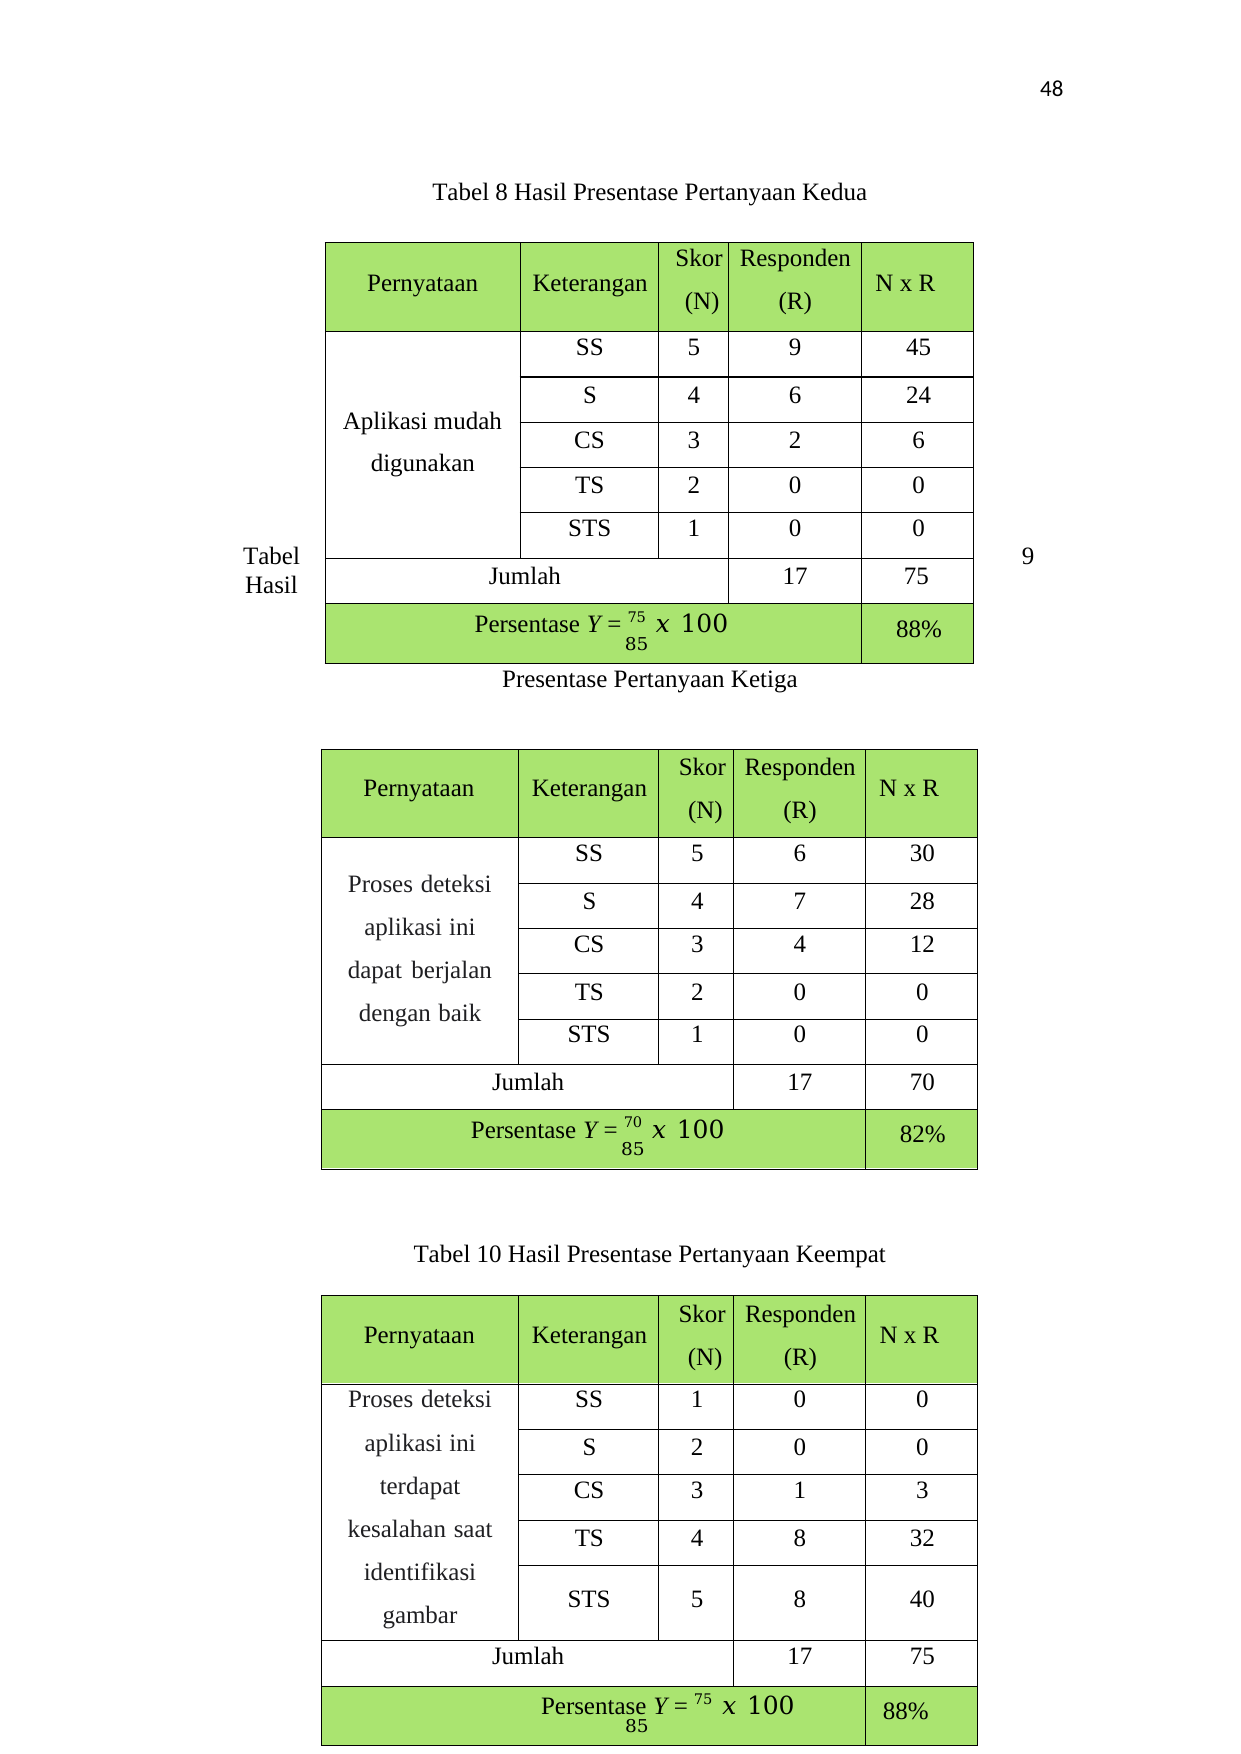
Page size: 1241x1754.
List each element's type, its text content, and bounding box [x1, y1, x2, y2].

text Tabel 9 Hasil Presentase Pertanyaan Ketiga [236, 541, 1063, 693]
table_cell 2 [659, 1430, 733, 1474]
table_header Skor (N) [659, 1296, 733, 1383]
table_cell 0 [866, 974, 977, 1018]
table_cell TS [521, 468, 658, 512]
table_cell 1 [659, 1020, 733, 1064]
table_cell 5 [659, 838, 733, 882]
table_header Skor (N) [659, 750, 733, 837]
table_cell 3 [866, 1475, 977, 1520]
table_cell 4 [659, 378, 728, 422]
table_cell Persentase Y = 75 𝑥 100 85 [322, 1687, 865, 1745]
table_cell Aplikasi mudah digunakan [326, 332, 520, 558]
table_cell 0 [734, 1385, 865, 1429]
table_cell 8 [734, 1521, 865, 1565]
text Tabel 8 Hasil Presentase Pertanyaan Kedua [236, 177, 1063, 206]
table_cell 0 [862, 468, 973, 512]
table_cell 82% [866, 1110, 977, 1168]
table_cell 3 [659, 1475, 733, 1520]
table_cell 70 [866, 1065, 977, 1109]
table_cell 30 [866, 838, 977, 882]
table_cell 88% [866, 1687, 977, 1745]
table_header Pernyataan [326, 243, 520, 331]
table_cell 45 [862, 332, 973, 376]
table_cell 3 [659, 423, 728, 467]
table_header Keterangan [519, 750, 658, 837]
table_cell 24 [862, 378, 973, 422]
table_cell S [521, 378, 658, 422]
table_cell 0 [866, 1020, 977, 1064]
table_cell STS [521, 513, 658, 558]
table_cell 9 [729, 332, 861, 376]
table_header N x R [866, 1296, 977, 1383]
table_cell S [519, 1430, 658, 1474]
table_cell 12 [866, 929, 977, 973]
table_header Pernyataan [322, 1296, 518, 1383]
table_cell SS [519, 1385, 658, 1429]
table_cell 32 [866, 1521, 977, 1565]
table_cell 5 [659, 1566, 733, 1640]
table_cell 6 [729, 378, 861, 422]
table_cell CS [519, 929, 658, 973]
table_cell 1 [659, 513, 728, 558]
table_cell 0 [734, 1430, 865, 1474]
table_cell 2 [659, 974, 733, 1018]
table_cell SS [521, 332, 658, 376]
table_cell 17 [734, 1065, 865, 1109]
table_cell 17 [729, 559, 861, 603]
table_cell Persentase Y = 70 𝑥 100 85 [322, 1110, 865, 1168]
table_cell 4 [659, 1521, 733, 1565]
table_cell 3 [659, 929, 733, 973]
table_cell 0 [729, 468, 861, 512]
table_cell Jumlah [322, 1641, 733, 1686]
table_cell CS [519, 1475, 658, 1520]
table_cell CS [521, 423, 658, 467]
table_cell SS [519, 838, 658, 882]
table_cell 7 [734, 884, 865, 928]
table_cell 0 [866, 1385, 977, 1429]
table_cell 6 [734, 838, 865, 882]
text Tabel 10 Hasil Presentase Pertanyaan Keempat [236, 1239, 1063, 1267]
table_cell 0 [729, 513, 861, 558]
table_cell 4 [659, 884, 733, 928]
table_cell STS [519, 1020, 658, 1064]
table_header Responden (R) [729, 243, 861, 331]
table_header Keterangan [519, 1296, 658, 1383]
table_cell 6 [862, 423, 973, 467]
table_cell 17 [734, 1641, 865, 1686]
table_header N x R [862, 243, 973, 331]
table_header Responden (R) [734, 750, 865, 837]
table_cell 0 [862, 513, 973, 558]
table_cell Proses deteksi aplikasi ini terdapat kesalahan saat identifikasi gambar [322, 1385, 518, 1640]
table_cell 0 [866, 1430, 977, 1474]
table_header Keterangan [521, 243, 658, 331]
table_cell Persentase Y = 75 𝑥 100 85 [326, 604, 861, 663]
table_cell 75 [862, 559, 973, 603]
table_cell Jumlah [326, 559, 728, 603]
table_cell 75 [866, 1641, 977, 1686]
table_cell 40 [866, 1566, 977, 1640]
table_header Responden (R) [734, 1296, 865, 1383]
table_cell 5 [659, 332, 728, 376]
table_cell TS [519, 1521, 658, 1565]
table_cell 1 [659, 1385, 733, 1429]
table_cell S [519, 884, 658, 928]
table_cell STS [519, 1566, 658, 1640]
table_cell Jumlah [322, 1065, 733, 1109]
table_cell 8 [734, 1566, 865, 1640]
table_cell TS [519, 974, 658, 1018]
table_cell Proses deteksi aplikasi ini dapat berjalan dengan baik [322, 838, 518, 1064]
table_cell 0 [734, 974, 865, 1018]
table_cell 88% [862, 604, 973, 663]
table_cell 4 [734, 929, 865, 973]
table_header Pernyataan [322, 750, 518, 837]
table_cell 0 [734, 1020, 865, 1064]
table_cell 1 [734, 1475, 865, 1520]
table_cell 28 [866, 884, 977, 928]
table_header N x R [866, 750, 977, 837]
table_header Skor (N) [659, 243, 728, 331]
table_cell 2 [659, 468, 728, 512]
table_cell 2 [729, 423, 861, 467]
